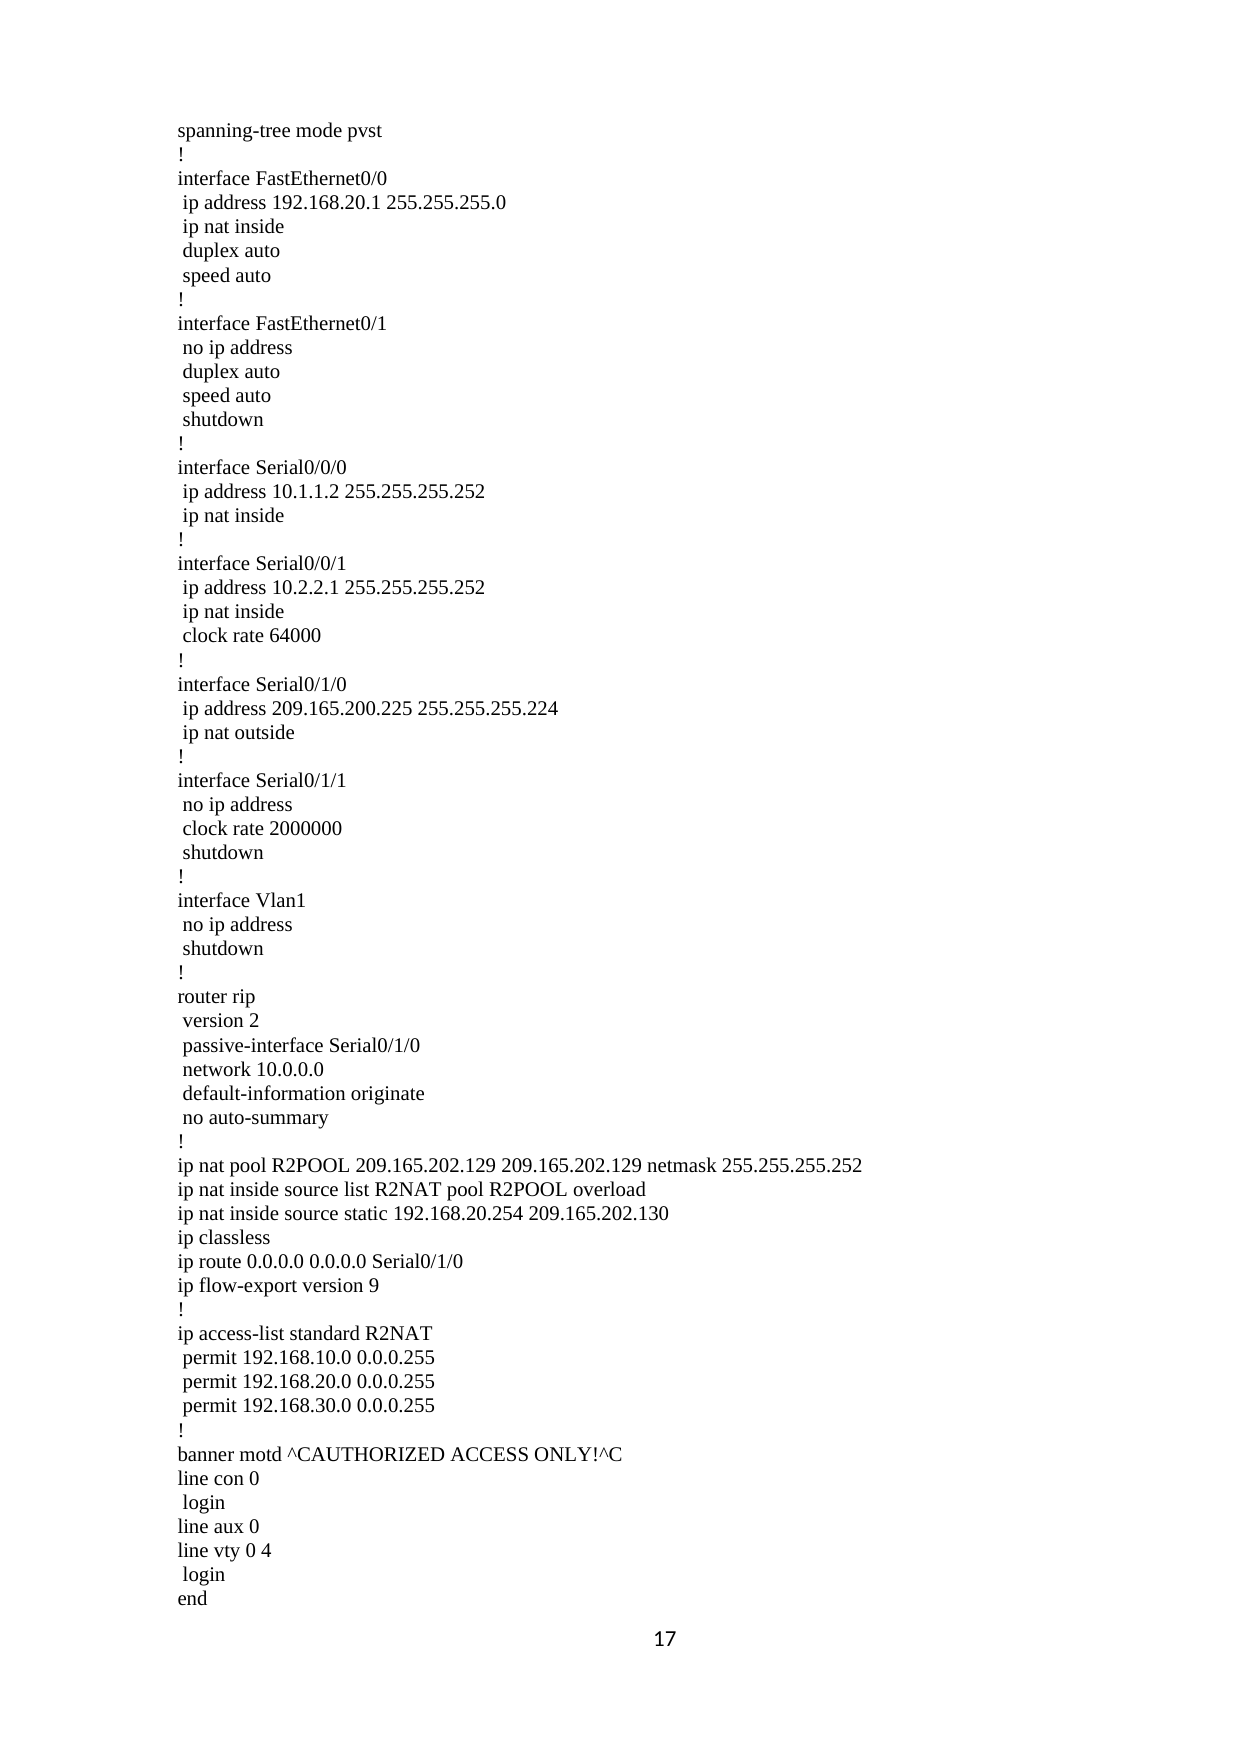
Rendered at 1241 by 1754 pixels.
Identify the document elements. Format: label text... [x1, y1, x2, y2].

text interface Serial0/0/1 [177, 551, 1152, 575]
text line aux 0 [177, 1514, 1152, 1538]
text interface Vlan1 [177, 888, 1152, 912]
text clock rate 64000 [177, 623, 1152, 647]
text no ip address [177, 792, 1152, 816]
text line vty 0 4 [177, 1538, 1152, 1562]
text ip nat inside source static 192.168.20.254 209.165.202.130 [177, 1201, 1152, 1225]
text ip route 0.0.0.0 0.0.0.0 Serial0/1/0 [177, 1249, 1152, 1273]
text ip nat inside [177, 214, 1152, 238]
text clock rate 2000000 [177, 816, 1152, 840]
text ! [177, 1129, 1152, 1153]
text speed auto [177, 383, 1152, 407]
text banner motd ^CAUTHORIZED ACCESS ONLY!^C [177, 1442, 1152, 1466]
text ! [177, 1417, 1152, 1442]
text ! [177, 744, 1152, 768]
text ! [177, 864, 1152, 888]
text permit 192.168.20.0 0.0.0.255 [177, 1369, 1152, 1393]
text interface FastEthernet0/1 [177, 311, 1152, 335]
text duplex auto [177, 359, 1152, 383]
text ip classless [177, 1225, 1152, 1249]
text default-information originate [177, 1081, 1152, 1105]
text interface Serial0/1/1 [177, 768, 1152, 792]
text shutdown [177, 407, 1152, 431]
text ip address 10.1.1.2 255.255.255.252 [177, 479, 1152, 503]
text passive-interface Serial0/1/0 [177, 1032, 1152, 1057]
text permit 192.168.30.0 0.0.0.255 [177, 1393, 1152, 1417]
text ip nat inside source list R2NAT pool R2POOL overload [177, 1177, 1152, 1201]
text ip address 209.165.200.225 255.255.255.224 [177, 696, 1152, 720]
text no auto-summary [177, 1105, 1152, 1129]
text login [177, 1490, 1152, 1514]
text ! [177, 527, 1152, 551]
text ip nat outside [177, 720, 1152, 744]
text ip flow-export version 9 [177, 1273, 1152, 1297]
text ! [177, 1297, 1152, 1321]
text ip nat pool R2POOL 209.165.202.129 209.165.202.129 netmask 255.255.255.252 [177, 1153, 1152, 1177]
text ! [177, 142, 1152, 166]
text ! [177, 431, 1152, 455]
text no ip address [177, 335, 1152, 359]
text version 2 [177, 1008, 1152, 1032]
text ip access-list standard R2NAT [177, 1321, 1152, 1345]
text ip nat inside [177, 599, 1152, 623]
text no ip address [177, 912, 1152, 936]
text interface Serial0/0/0 [177, 455, 1152, 479]
text speed auto [177, 262, 1152, 287]
text router rip [177, 984, 1152, 1008]
text ip address 10.2.2.1 255.255.255.252 [177, 575, 1152, 599]
text spanning-tree mode pvst [177, 118, 1152, 142]
text duplex auto [177, 238, 1152, 262]
text login [177, 1562, 1152, 1586]
text end [177, 1586, 1152, 1610]
text line con 0 [177, 1466, 1152, 1490]
text network 10.0.0.0 [177, 1057, 1152, 1081]
text ! [177, 647, 1152, 672]
text shutdown [177, 936, 1152, 960]
text shutdown [177, 840, 1152, 864]
text ! [177, 960, 1152, 984]
text ip address 192.168.20.1 255.255.255.0 [177, 190, 1152, 214]
text interface FastEthernet0/0 [177, 166, 1152, 190]
text permit 192.168.10.0 0.0.0.255 [177, 1345, 1152, 1369]
text interface Serial0/1/0 [177, 672, 1152, 696]
text ip nat inside [177, 503, 1152, 527]
text ! [177, 287, 1152, 311]
